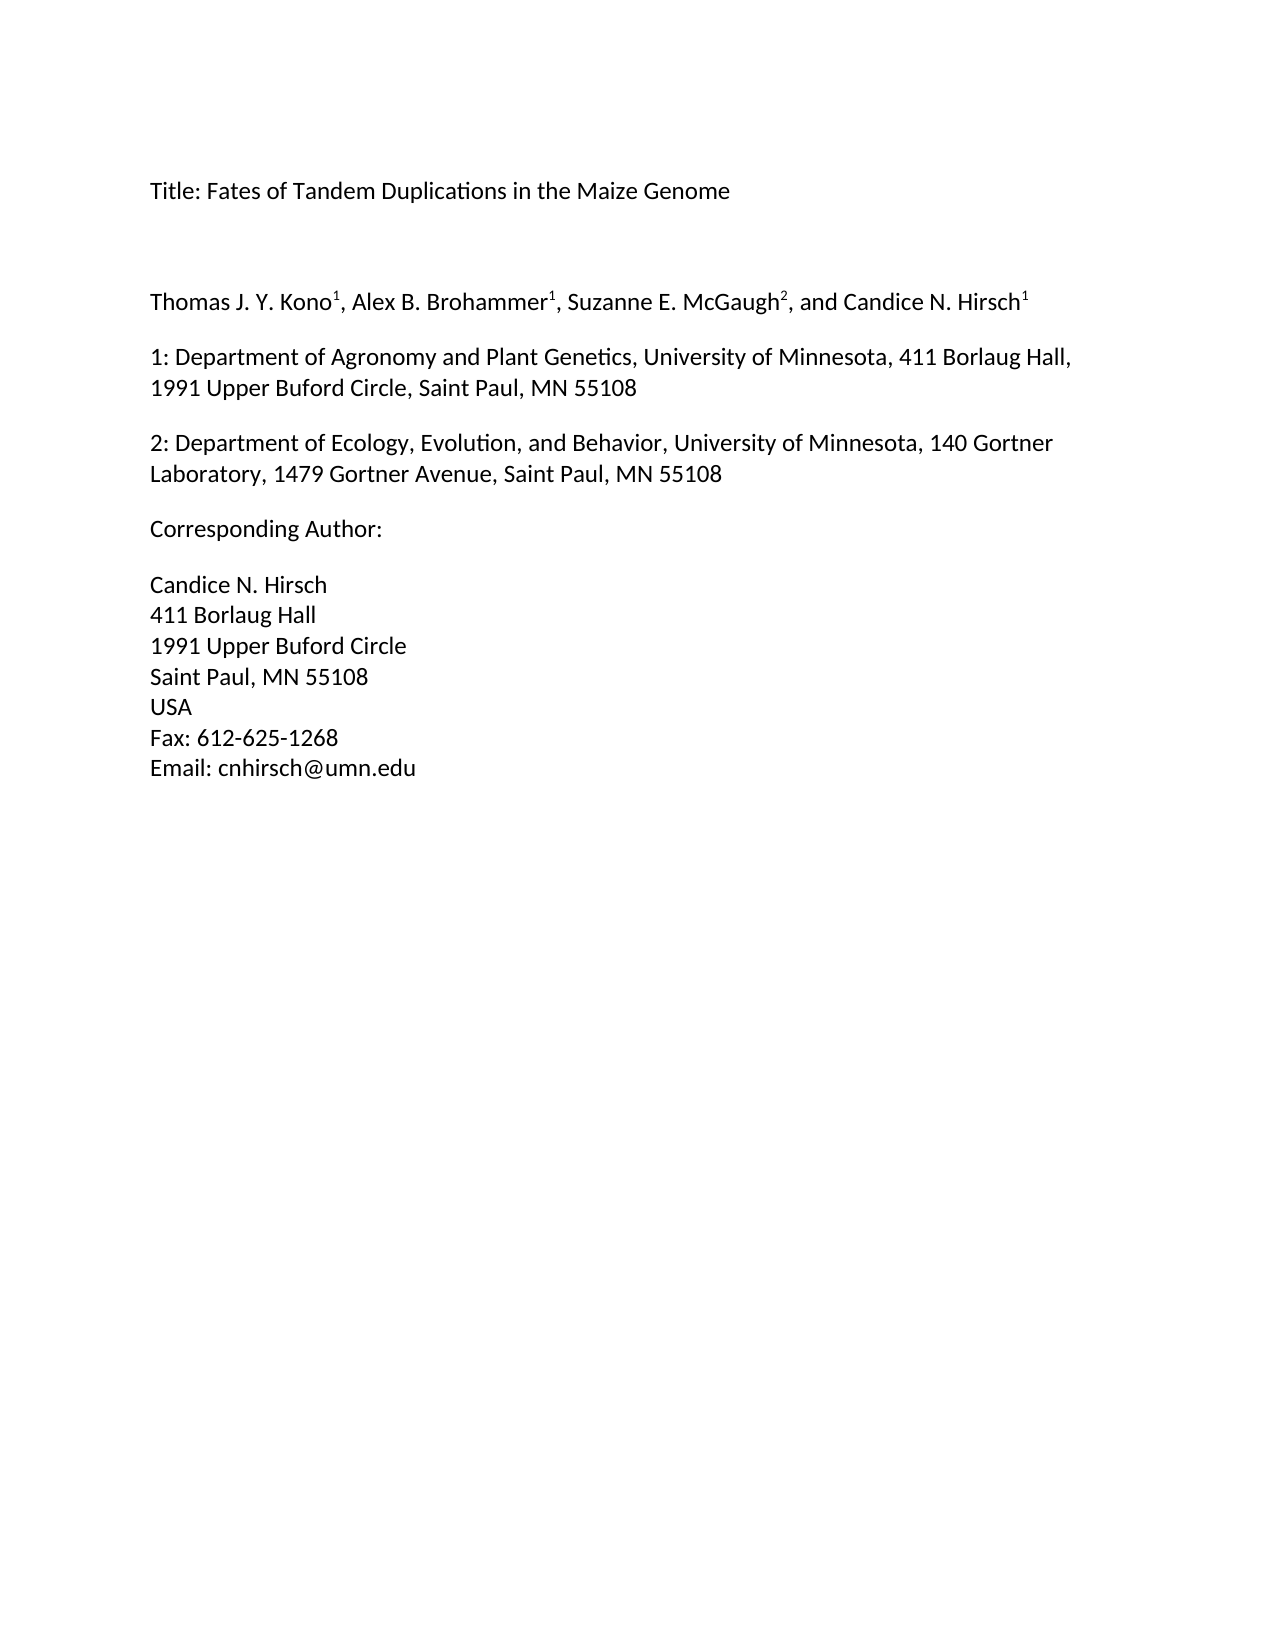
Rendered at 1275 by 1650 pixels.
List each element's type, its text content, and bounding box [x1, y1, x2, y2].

text Thomas J. Y. Kono1, Alex B. Brohammer1, Suzanne E. McGaugh2, and Candice N. Hirsch1 [150, 286, 1125, 317]
text 1: Department of Agronomy and Plant Genetics, University of Minnesota, 411 Borlaug Hall, 1991 Upper Buford Circle, Saint Paul, MN 55108 [150, 342, 1125, 403]
text Candice N. Hirsch 411 Borlaug Hall 1991 Upper Buford Circle Saint Paul, MN 55108 USA Fax: 612-625-1268 Email: cnhirsch@umn.edu [150, 569, 1125, 783]
text 2: Department of Ecology, Evolution, and Behavior, University of Minnesota, 140 Gortner Laboratory, 1479 Gortner Avenue, Saint Paul, MN 55108 [150, 428, 1125, 489]
text Title: Fates of Tandem Duplications in the Maize Genome [150, 175, 1125, 206]
text Corresponding Author: [150, 514, 1125, 544]
